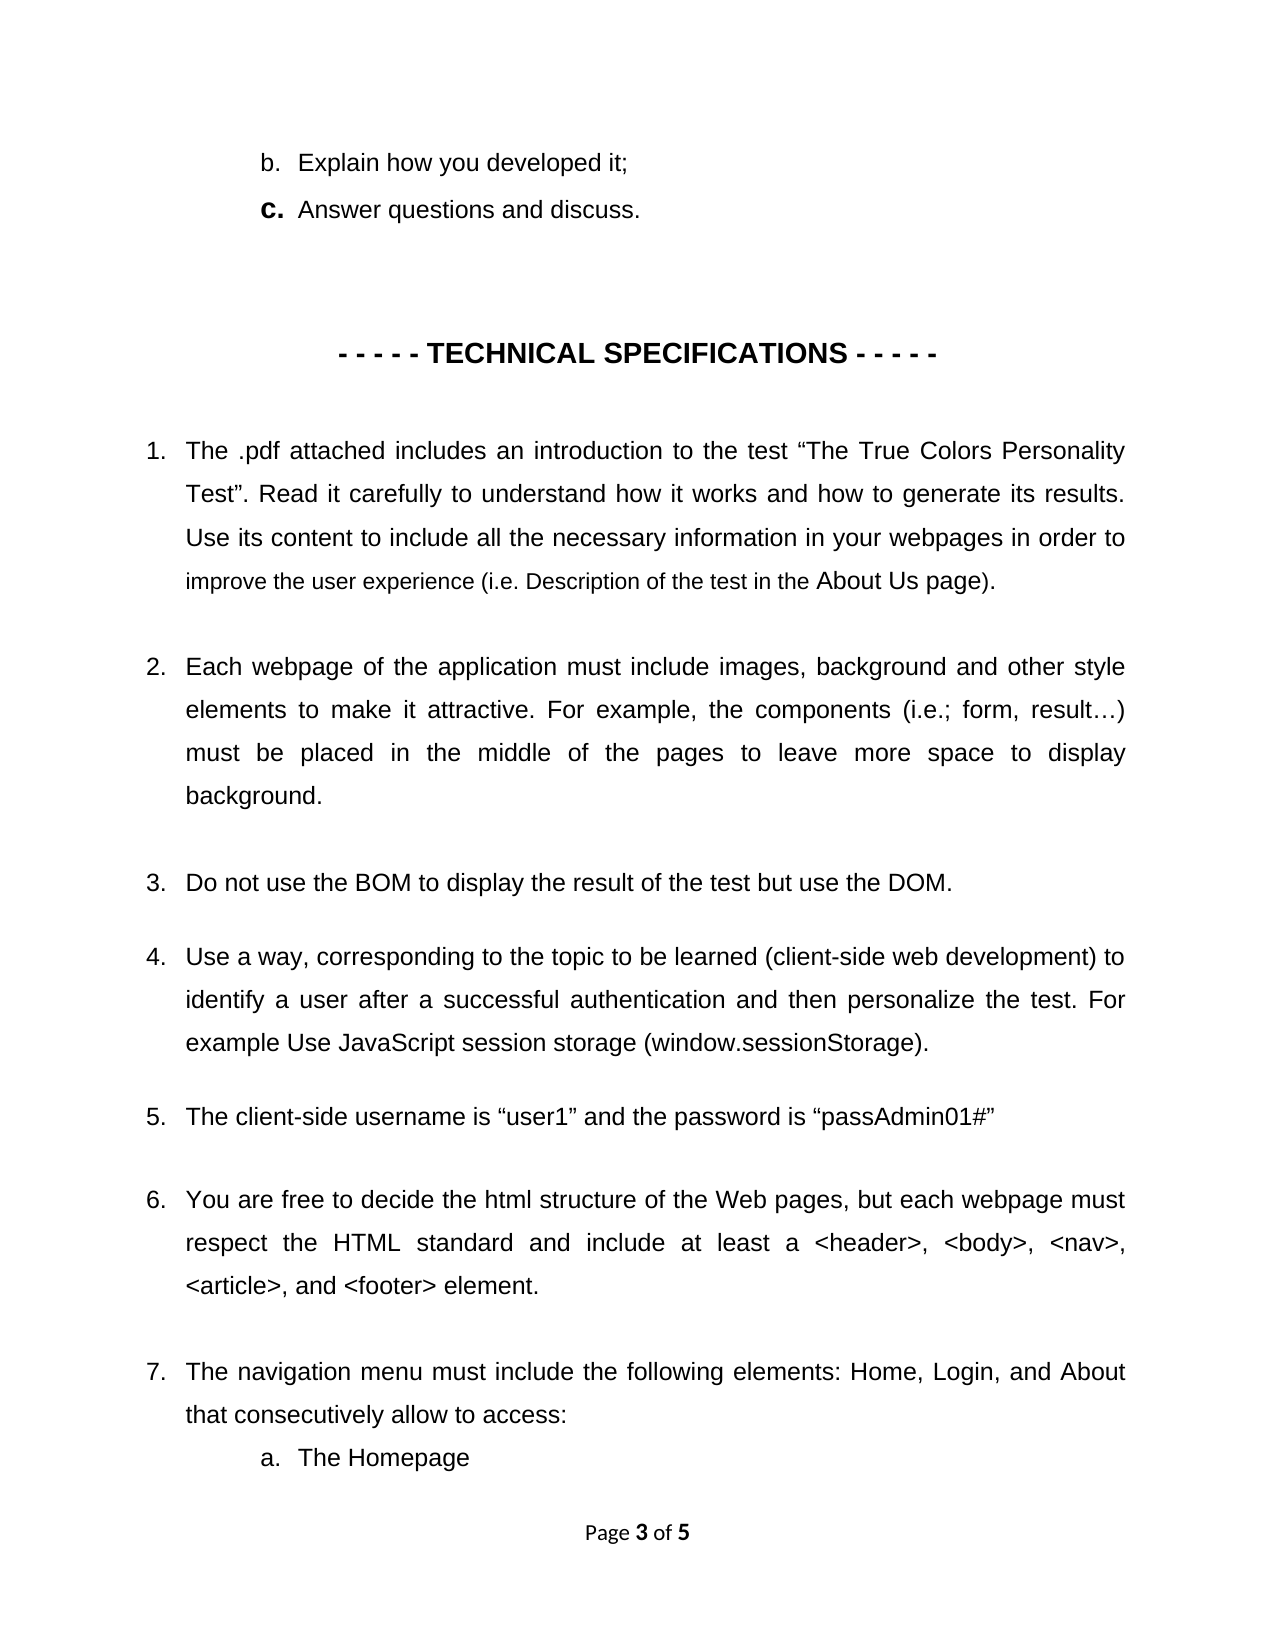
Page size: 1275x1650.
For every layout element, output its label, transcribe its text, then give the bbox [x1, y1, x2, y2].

list The .pdf attached includes an introduction to the test “The True Colors Personality Test”. Read it carefully to understand how it works and how to generate its results. Use its content to include all the necessary information in your webpages in order to improve the user experience (i.e. Description of the test in the About Us page). [167, 436, 1127, 594]
text - - - - - TECHNICAL SPECIFICATIONS - - - - - [148, 336, 1127, 369]
list The Homepage [260, 1443, 1127, 1472]
list The client-side username is “user1” and the password is “passAdmin01#” [167, 1102, 1127, 1131]
list Explain how you developed it; [260, 148, 1127, 176]
list Do not use the BOM to display the result of the test but use the DOM. [167, 867, 1127, 896]
list The navigation menu must include the following elements: Home, Login, and About that consecutively allow to access: [167, 1357, 1127, 1429]
list Use a way, corresponding to the topic to be learned (client-side web development) to identify a user after a successful authentication and then personalize the test. For example Use JavaScript session storage (window.sessionStorage). [167, 942, 1127, 1057]
list Each webpage of the application must include images, background and other style elements to make it attractive. For example, the components (i.e.; form, result…) must be placed in the middle of the pages to leave more space to display background. [167, 652, 1127, 810]
list You are free to decide the html structure of the Web pages, but each webpage must respect the HTML standard and include at least a <header>, <body>, <nav>, <article>, and <footer> element. [167, 1185, 1127, 1300]
list Answer questions and discuss. [260, 191, 1127, 224]
